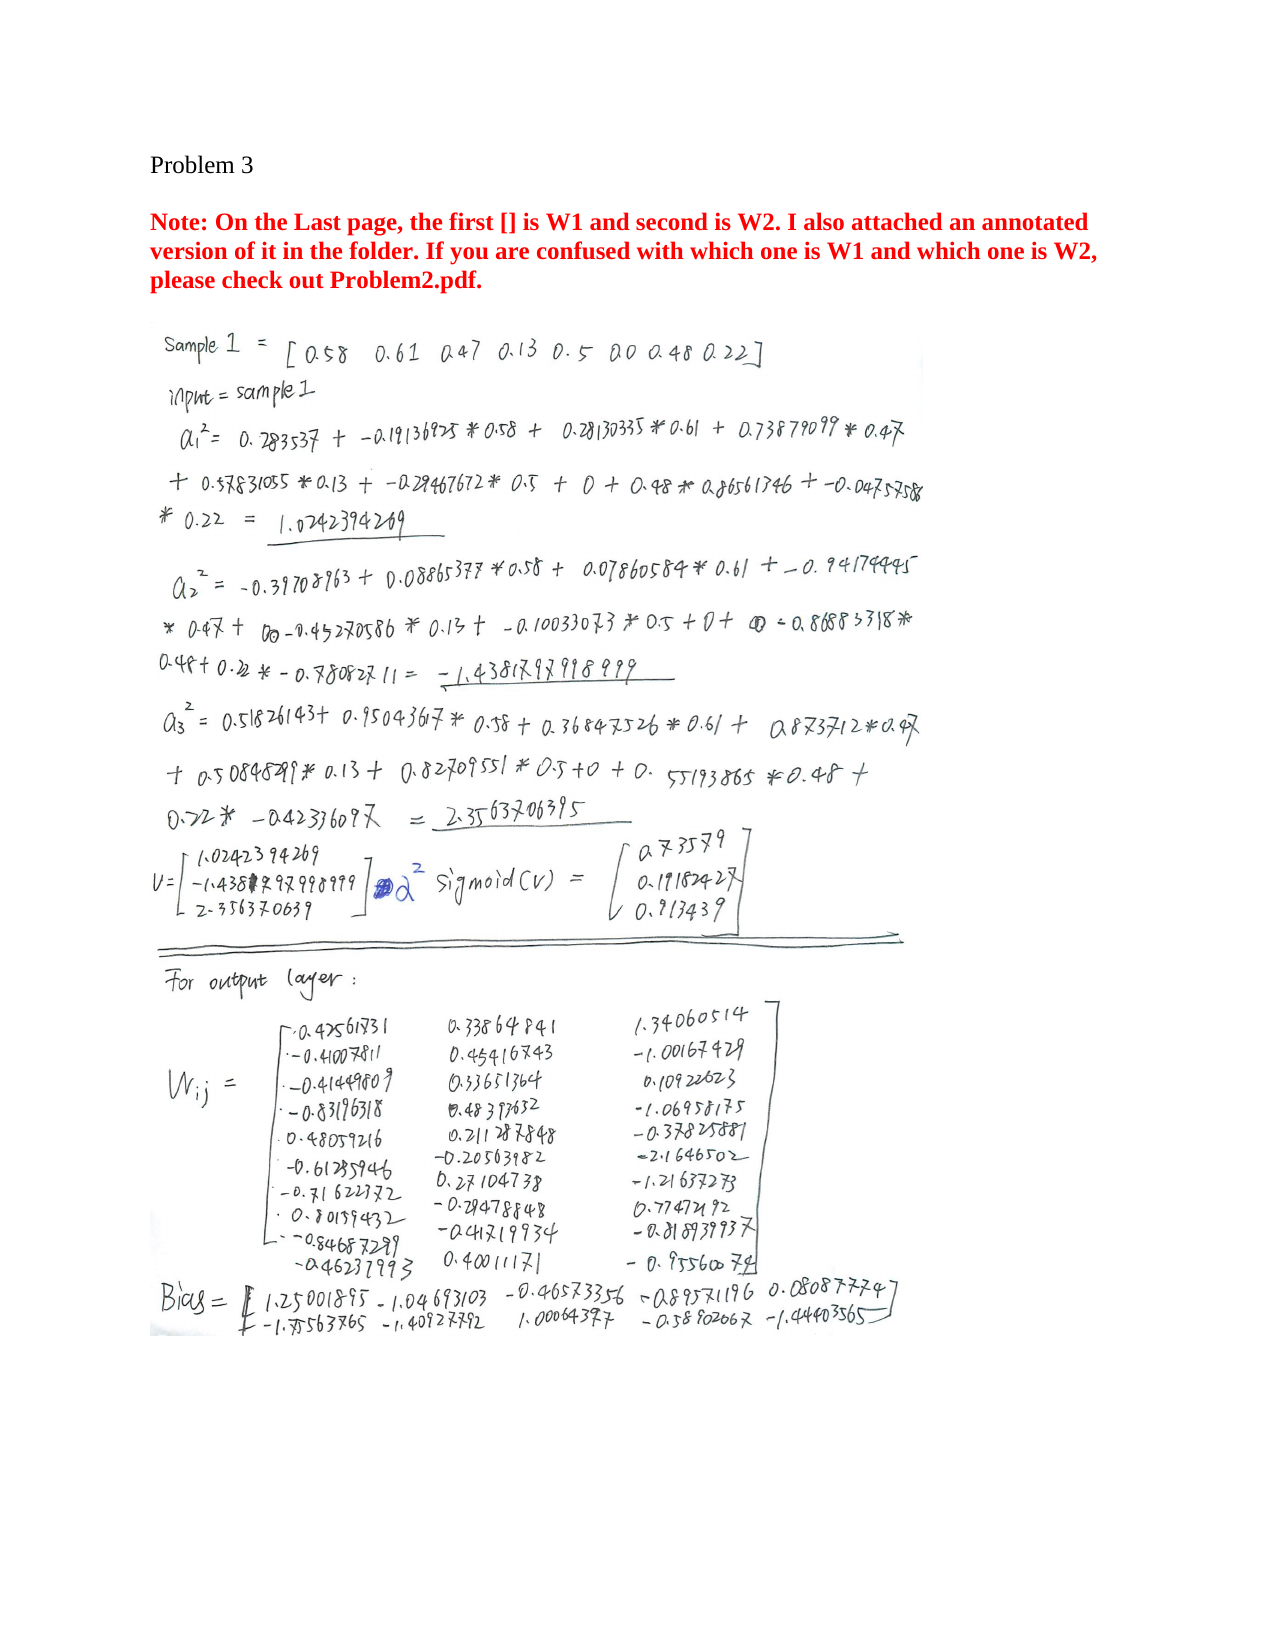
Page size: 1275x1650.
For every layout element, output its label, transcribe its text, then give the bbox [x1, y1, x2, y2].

text Note: On the Last page, the first [] is W1 and second is W2. I also attached an annotated version of it in the folder. If you are confused with which one is W1 and which one is W2, please check out Problem2.pdf. [150, 207, 1125, 294]
picture [150, 322, 923, 1336]
text Problem 3 [150, 150, 1125, 179]
